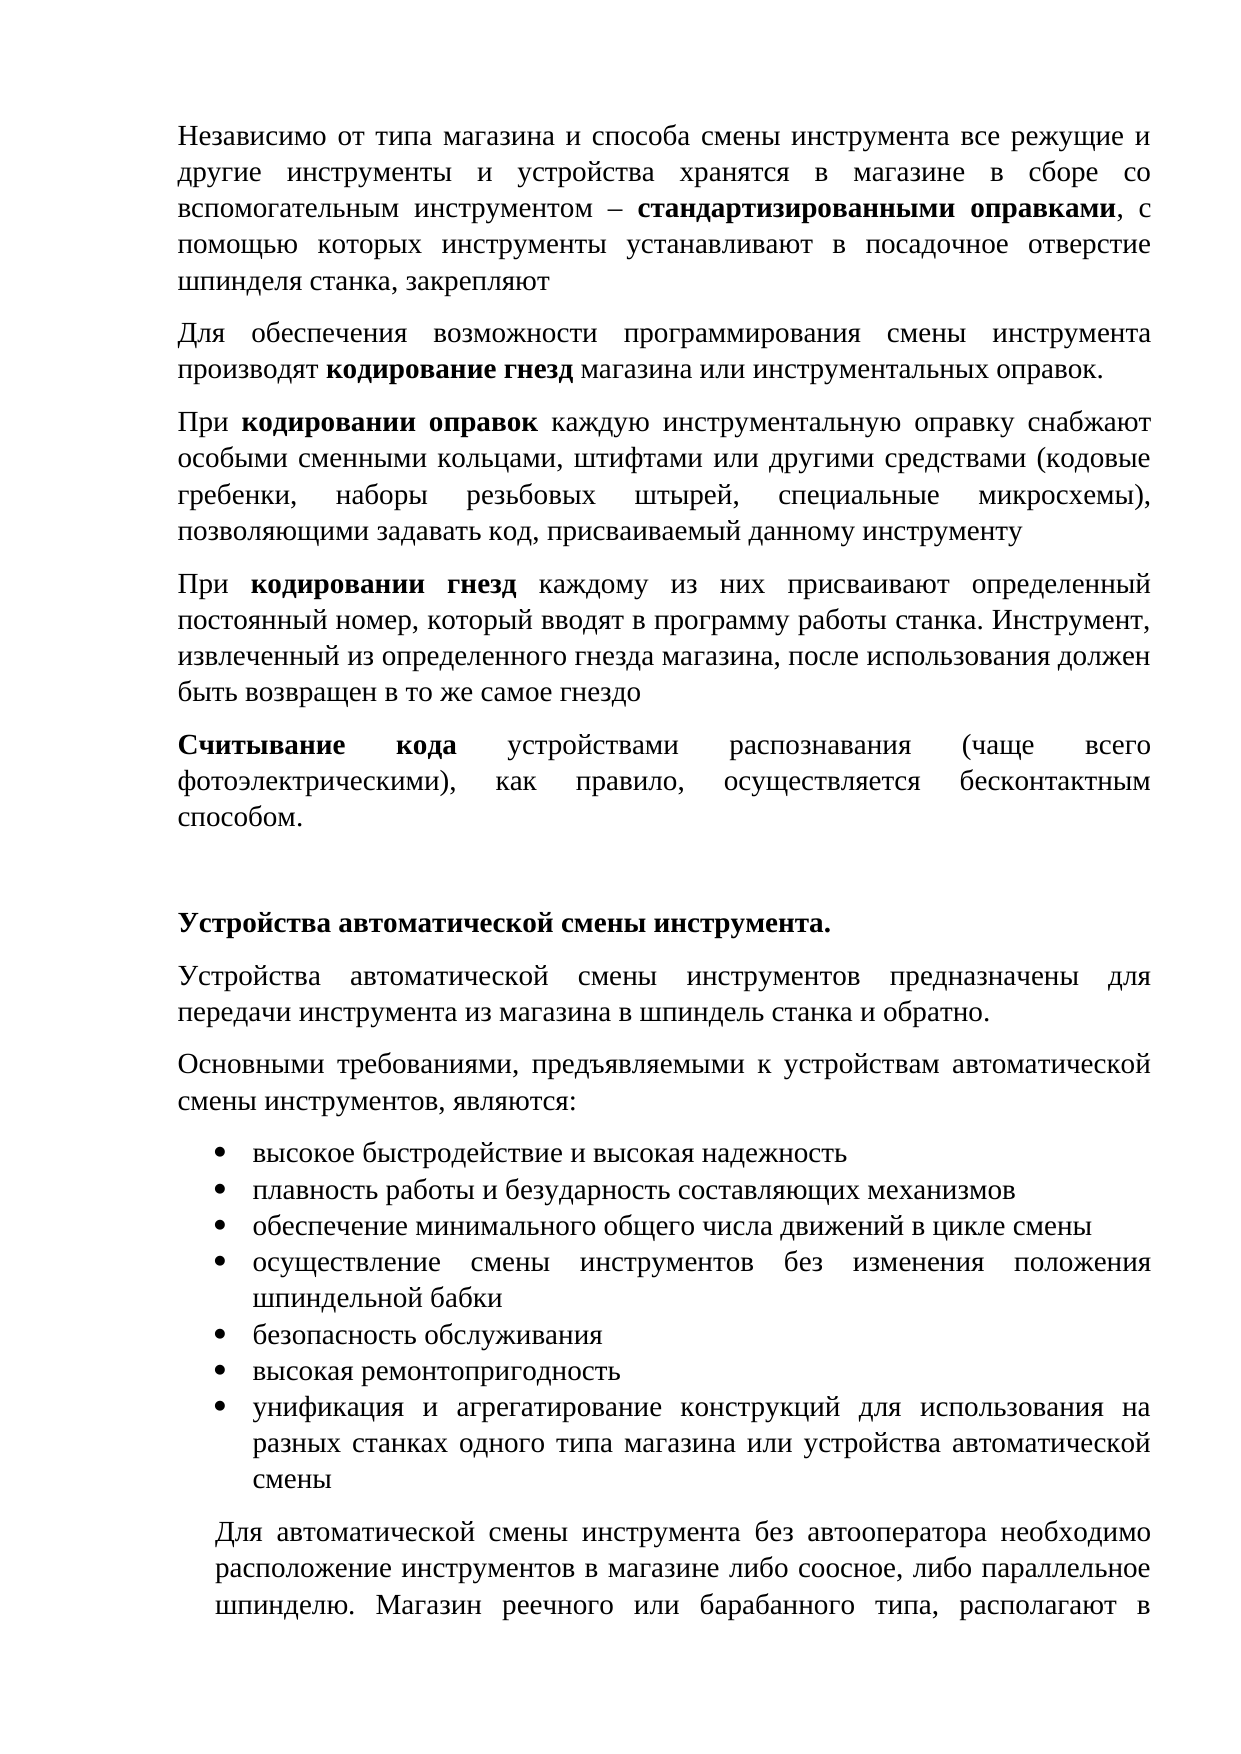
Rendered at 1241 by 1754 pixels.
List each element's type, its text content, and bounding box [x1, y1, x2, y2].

list высокое быстродействие и высокая надежность [215, 1136, 1152, 1169]
text При кодировании гнезд каждому из них присваивают определенный постоянный номер, который вводят в программу работы станка. Инструмент, извлеченный из определенного гнезда магазина, после использования должен быть возвращен в то же самое гнездо [177, 566, 1152, 708]
list безопасность обслуживания [215, 1317, 1152, 1350]
list высокая ремонтопригодность [215, 1353, 1152, 1387]
list осуществление смены инструментов без изменения положения шпиндельной бабки [215, 1244, 1152, 1314]
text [215, 1514, 1152, 1620]
text Независимо от типа магазина и способа смены инструмента все режущие и другие инструменты и устройства хранятся в магазине в сборе со вспомогательным инструментом – стандартизированными оправками, с помощью которых инструменты устанавливают в посадочное отверстие шпинделя станка, закрепляют [177, 118, 1152, 296]
list плавность работы и безударность составляющих механизмов [215, 1172, 1152, 1206]
text Для обеспечения возможности программирования смены инструмента производят кодирование гнезд магазина или инструментальных оправок. [177, 316, 1152, 385]
text Считывание кода устройствами распознавания (чаще всего фотоэлектрическими), как правило, осуществляется бесконтактным способом. [177, 727, 1152, 833]
text Устройства автоматической смены инструментов предназначены для передачи инструмента из магазина в шпиндель станка и обратно. [177, 958, 1152, 1027]
list унификация и агрегатирование конструкций для использования на разных станках одного типа магазина или устройства автоматической смены [215, 1389, 1152, 1495]
list обеспечение минимального общего числа движений в цикле смены [215, 1208, 1152, 1242]
text Основными требованиями, предъявляемыми к устройствам автоматической смены инструментов, являются: [177, 1047, 1152, 1116]
text Устройства автоматической смены инструмента. [177, 905, 1152, 938]
text При кодировании оправок каждую инструментальную оправку снабжают особыми сменными кольцами, штифтами или другими средствами (кодовые гребенки, наборы резьбовых штырей, специальные микросхемы), позволяющими задавать код, присваиваемый данному инструменту [177, 404, 1152, 546]
